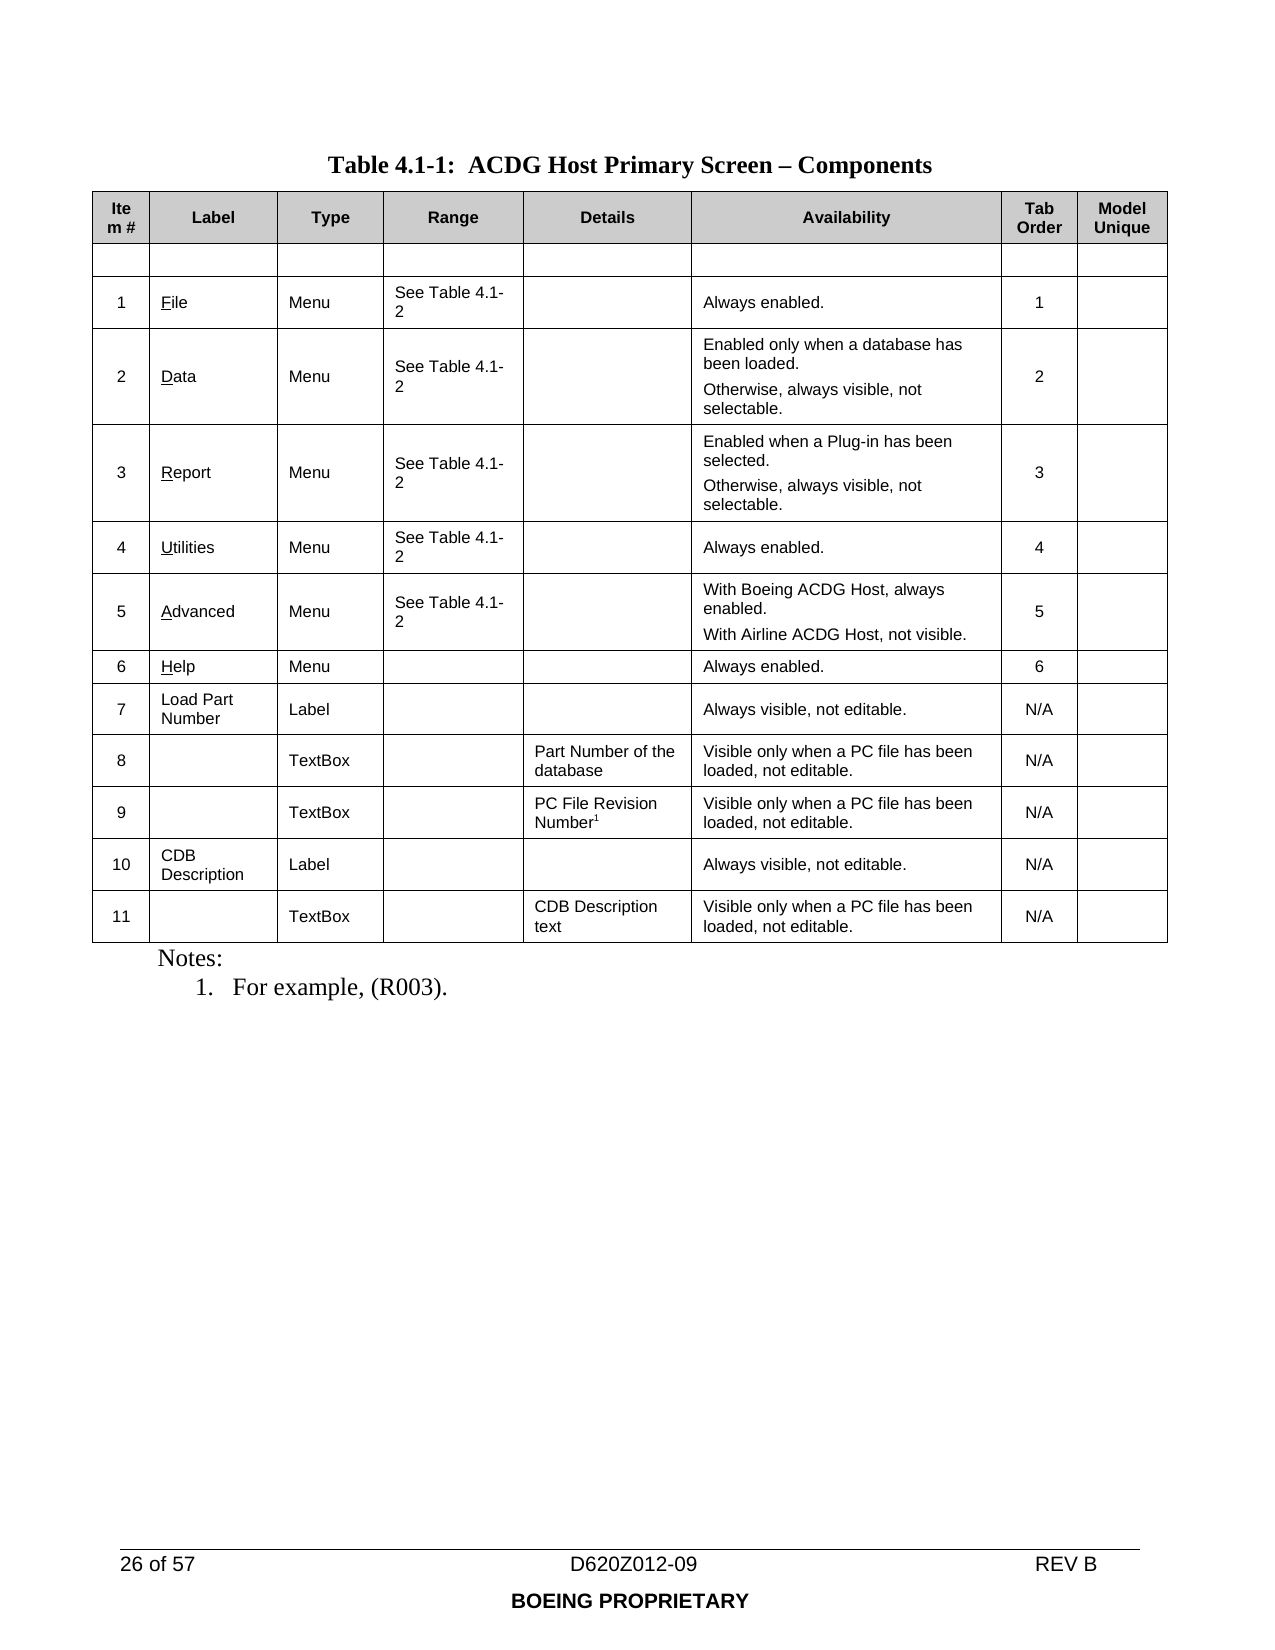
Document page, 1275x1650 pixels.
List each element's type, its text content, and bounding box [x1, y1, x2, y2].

table_cell Always enabled. [692, 277, 1001, 328]
text Table 4.1-1: ACDG Host Primary Screen – Components [120, 150, 1140, 179]
table_cell [384, 787, 523, 838]
table_cell Label [278, 684, 383, 734]
table_cell 6 [1002, 651, 1077, 682]
table_cell N/A [1002, 839, 1077, 890]
table_cell Always enabled. [692, 651, 1001, 682]
table_cell N/A [1002, 787, 1077, 838]
table_cell [524, 839, 691, 890]
table_header Item # [93, 192, 149, 243]
text Notes: [157, 943, 1140, 972]
table_header Label [150, 192, 277, 243]
table_header Tab Order [1002, 192, 1077, 243]
table_cell [524, 425, 691, 521]
table_cell 2 [1002, 329, 1077, 424]
table_cell [524, 329, 691, 424]
table_cell CDB Description text [524, 891, 691, 942]
table_cell Always visible, not editable. [692, 839, 1001, 890]
table_cell 5 [93, 574, 149, 650]
table_cell N/A [1002, 735, 1077, 786]
table_cell [524, 522, 691, 572]
table_cell Load Part Number [150, 684, 277, 734]
table_cell [384, 891, 523, 942]
table_cell [384, 839, 523, 890]
table_cell See Table 4.1-2 [384, 425, 523, 521]
table_cell [1078, 277, 1167, 328]
table_cell 3 [93, 425, 149, 521]
table_cell [524, 244, 691, 276]
table_header Availability [692, 192, 1001, 243]
table_cell [692, 244, 1001, 276]
table_cell TextBox [278, 787, 383, 838]
table_cell Menu [278, 425, 383, 521]
table_cell Visible only when a PC file has been loaded, not editable. [692, 891, 1001, 942]
table_cell [1078, 574, 1167, 650]
table_cell [150, 891, 277, 942]
table_cell 8 [93, 735, 149, 786]
table_cell [150, 244, 277, 276]
table_cell Utilities [150, 522, 277, 572]
table_cell [1078, 787, 1167, 838]
table_cell 9 [93, 787, 149, 838]
table_cell 5 [1002, 574, 1077, 650]
text 1. For example, (R003). [195, 972, 1140, 1000]
table_cell Help [150, 651, 277, 682]
table_cell Advanced [150, 574, 277, 650]
table_cell CDB Description [150, 839, 277, 890]
table_header Details [524, 192, 691, 243]
table_cell Part Number of the database [524, 735, 691, 786]
table_header Model Unique [1078, 192, 1167, 243]
table_cell With Boeing ACDG Host, always enabled. With Airline ACDG Host, not visible. [692, 574, 1001, 650]
table_cell 11 [93, 891, 149, 942]
table_cell 7 [93, 684, 149, 734]
table_cell [1078, 891, 1167, 942]
table_cell 2 [93, 329, 149, 424]
table_cell 4 [1002, 522, 1077, 572]
table_cell [1078, 244, 1167, 276]
table_cell [384, 735, 523, 786]
table_cell 4 [93, 522, 149, 572]
table_cell [524, 684, 691, 734]
table_cell Label [278, 839, 383, 890]
table_cell 3 [1002, 425, 1077, 521]
table_cell Menu [278, 329, 383, 424]
table_cell TextBox [278, 735, 383, 786]
table_cell See Table 4.1-2 [384, 574, 523, 650]
table_cell [524, 574, 691, 650]
table_cell See Table 4.1-2 [384, 329, 523, 424]
table_cell TextBox [278, 891, 383, 942]
table_cell Menu [278, 574, 383, 650]
table_cell File [150, 277, 277, 328]
table_cell 6 [93, 651, 149, 682]
table_cell Menu [278, 651, 383, 682]
table_cell PC File Revision Number1 [524, 787, 691, 838]
table_cell Enabled when a Plug-in has been selected. Otherwise, always visible, not selectable. [692, 425, 1001, 521]
table_cell [1078, 735, 1167, 786]
table_cell Menu [278, 522, 383, 572]
table_cell [524, 651, 691, 682]
table_cell [93, 244, 149, 276]
table_cell [278, 244, 383, 276]
table_cell See Table 4.1-2 [384, 522, 523, 572]
table_cell [150, 735, 277, 786]
table_cell [1078, 329, 1167, 424]
table_cell [1078, 522, 1167, 572]
table_cell Data [150, 329, 277, 424]
table_cell [384, 244, 523, 276]
table_cell Enabled only when a database has been loaded. Otherwise, always visible, not selectable. [692, 329, 1001, 424]
table_cell Visible only when a PC file has been loaded, not editable. [692, 735, 1001, 786]
table_cell [1078, 839, 1167, 890]
table_cell [524, 277, 691, 328]
table_cell 1 [1002, 277, 1077, 328]
table_cell Always enabled. [692, 522, 1001, 572]
table_cell [384, 684, 523, 734]
table_cell [1078, 425, 1167, 521]
table_cell Always visible, not editable. [692, 684, 1001, 734]
table_cell 10 [93, 839, 149, 890]
table_cell N/A [1002, 891, 1077, 942]
table_cell [150, 787, 277, 838]
table_cell [1078, 651, 1167, 682]
table_cell See Table 4.1-2 [384, 277, 523, 328]
table_cell [1078, 684, 1167, 734]
table_cell Report [150, 425, 277, 521]
table_header Type [278, 192, 383, 243]
table_cell N/A [1002, 684, 1077, 734]
table_cell Visible only when a PC file has been loaded, not editable. [692, 787, 1001, 838]
table_header Range [384, 192, 523, 243]
table_cell [384, 651, 523, 682]
table_cell [1002, 244, 1077, 276]
table_cell Menu [278, 277, 383, 328]
table_cell 1 [93, 277, 149, 328]
